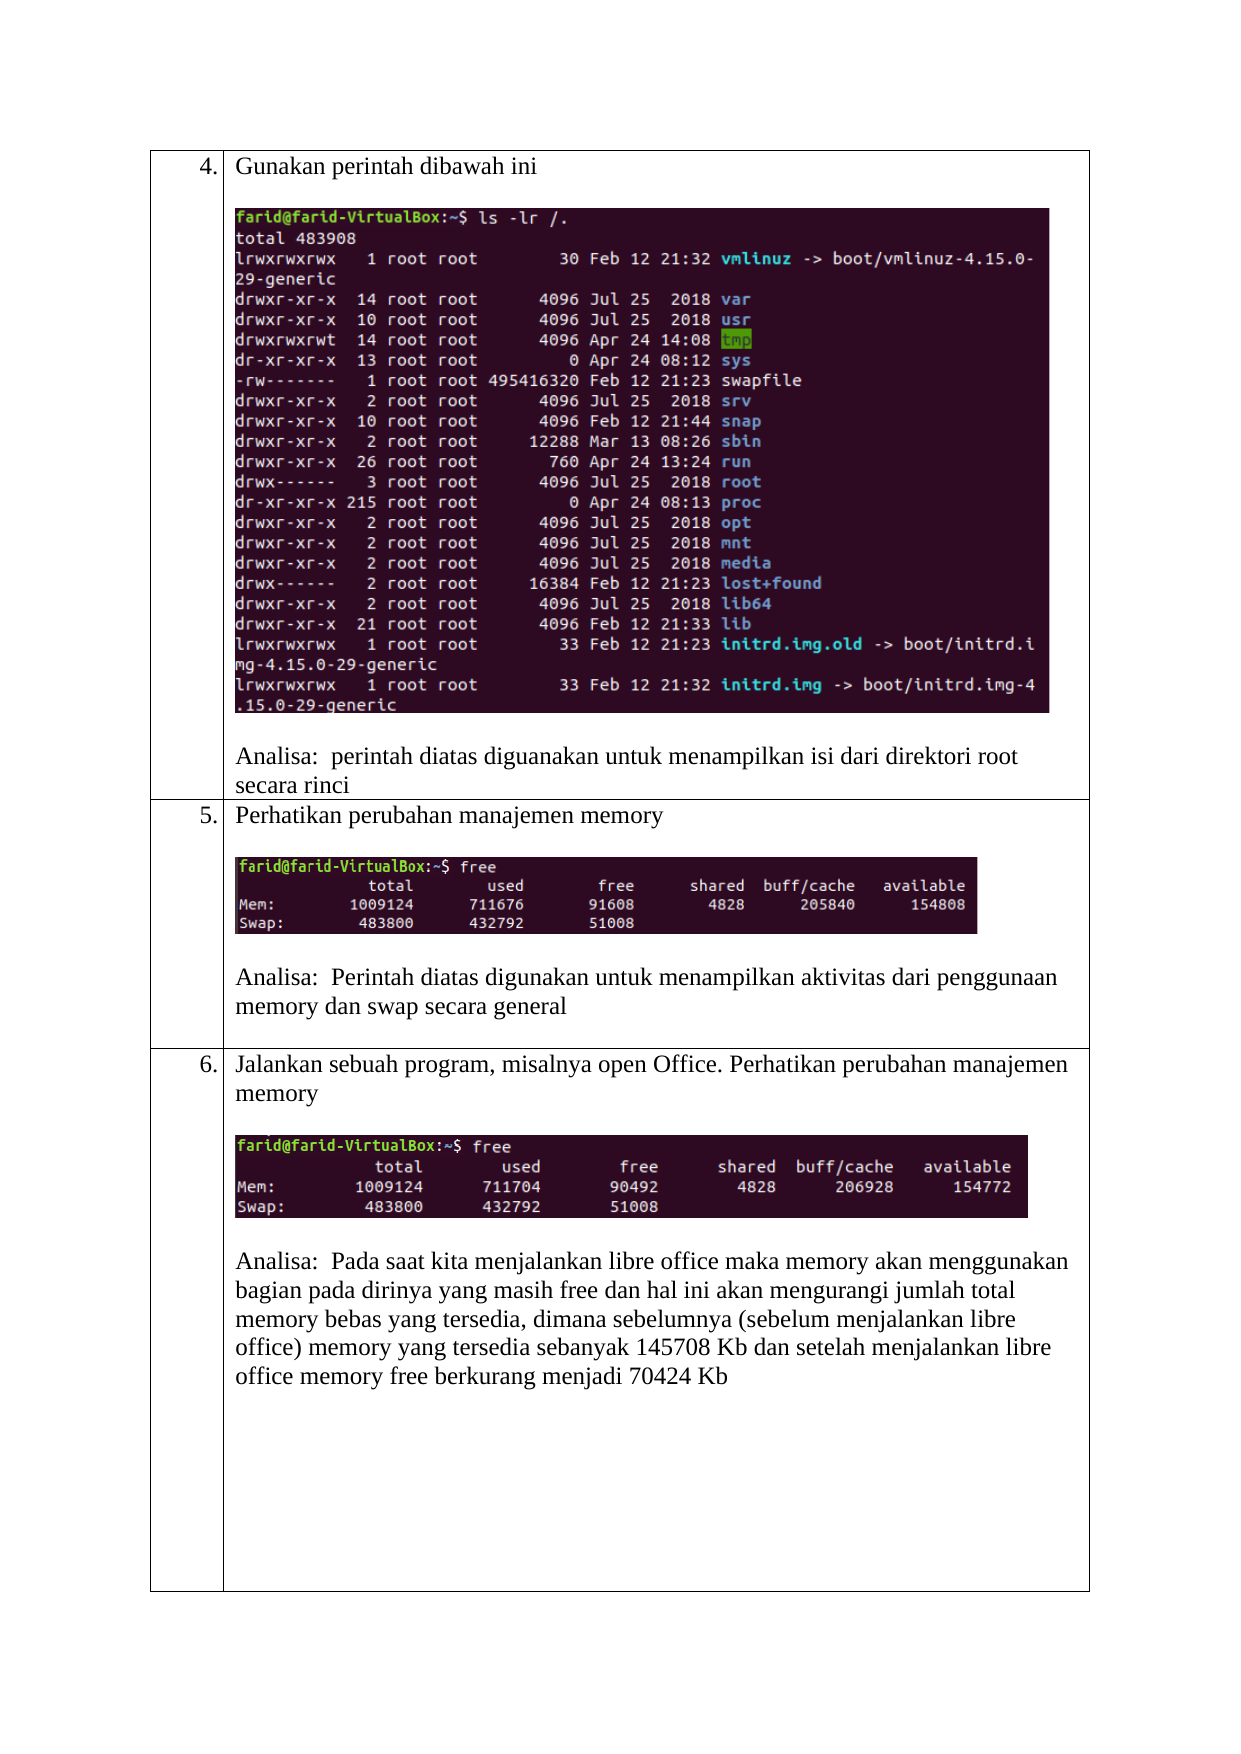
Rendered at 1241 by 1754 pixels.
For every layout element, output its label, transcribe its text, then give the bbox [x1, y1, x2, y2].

table_cell Perhatikan perubahan manajemen memory Analisa: Perintah diatas digunakan untuk menampilkan aktivitas dari penggunaan memory dan swap secara general [224, 800, 1089, 1048]
table_cell [151, 1049, 223, 1591]
picture [235, 1135, 1028, 1218]
picture [235, 208, 1050, 713]
picture [235, 857, 978, 934]
table_cell [151, 151, 223, 799]
table_cell [151, 800, 223, 1048]
table_cell Gunakan perintah dibawah ini Analisa: perintah diatas diguanakan untuk menampilkan isi dari direktori root secara rinci [224, 151, 1089, 799]
table_cell Jalankan sebuah program, misalnya open Office. Perhatikan perubahan manajemen memory Analisa: Pada saat kita menjalankan libre office maka memory akan menggunakan bagian pada dirinya yang masih free dan hal ini akan mengurangi jumlah total memory bebas yang tersedia, dimana sebelumnya (sebelum menjalankan libre office) memory yang tersedia sebanyak 145708 Kb dan setelah menjalankan libre office memory free berkurang menjadi 70424 Kb [224, 1049, 1089, 1591]
